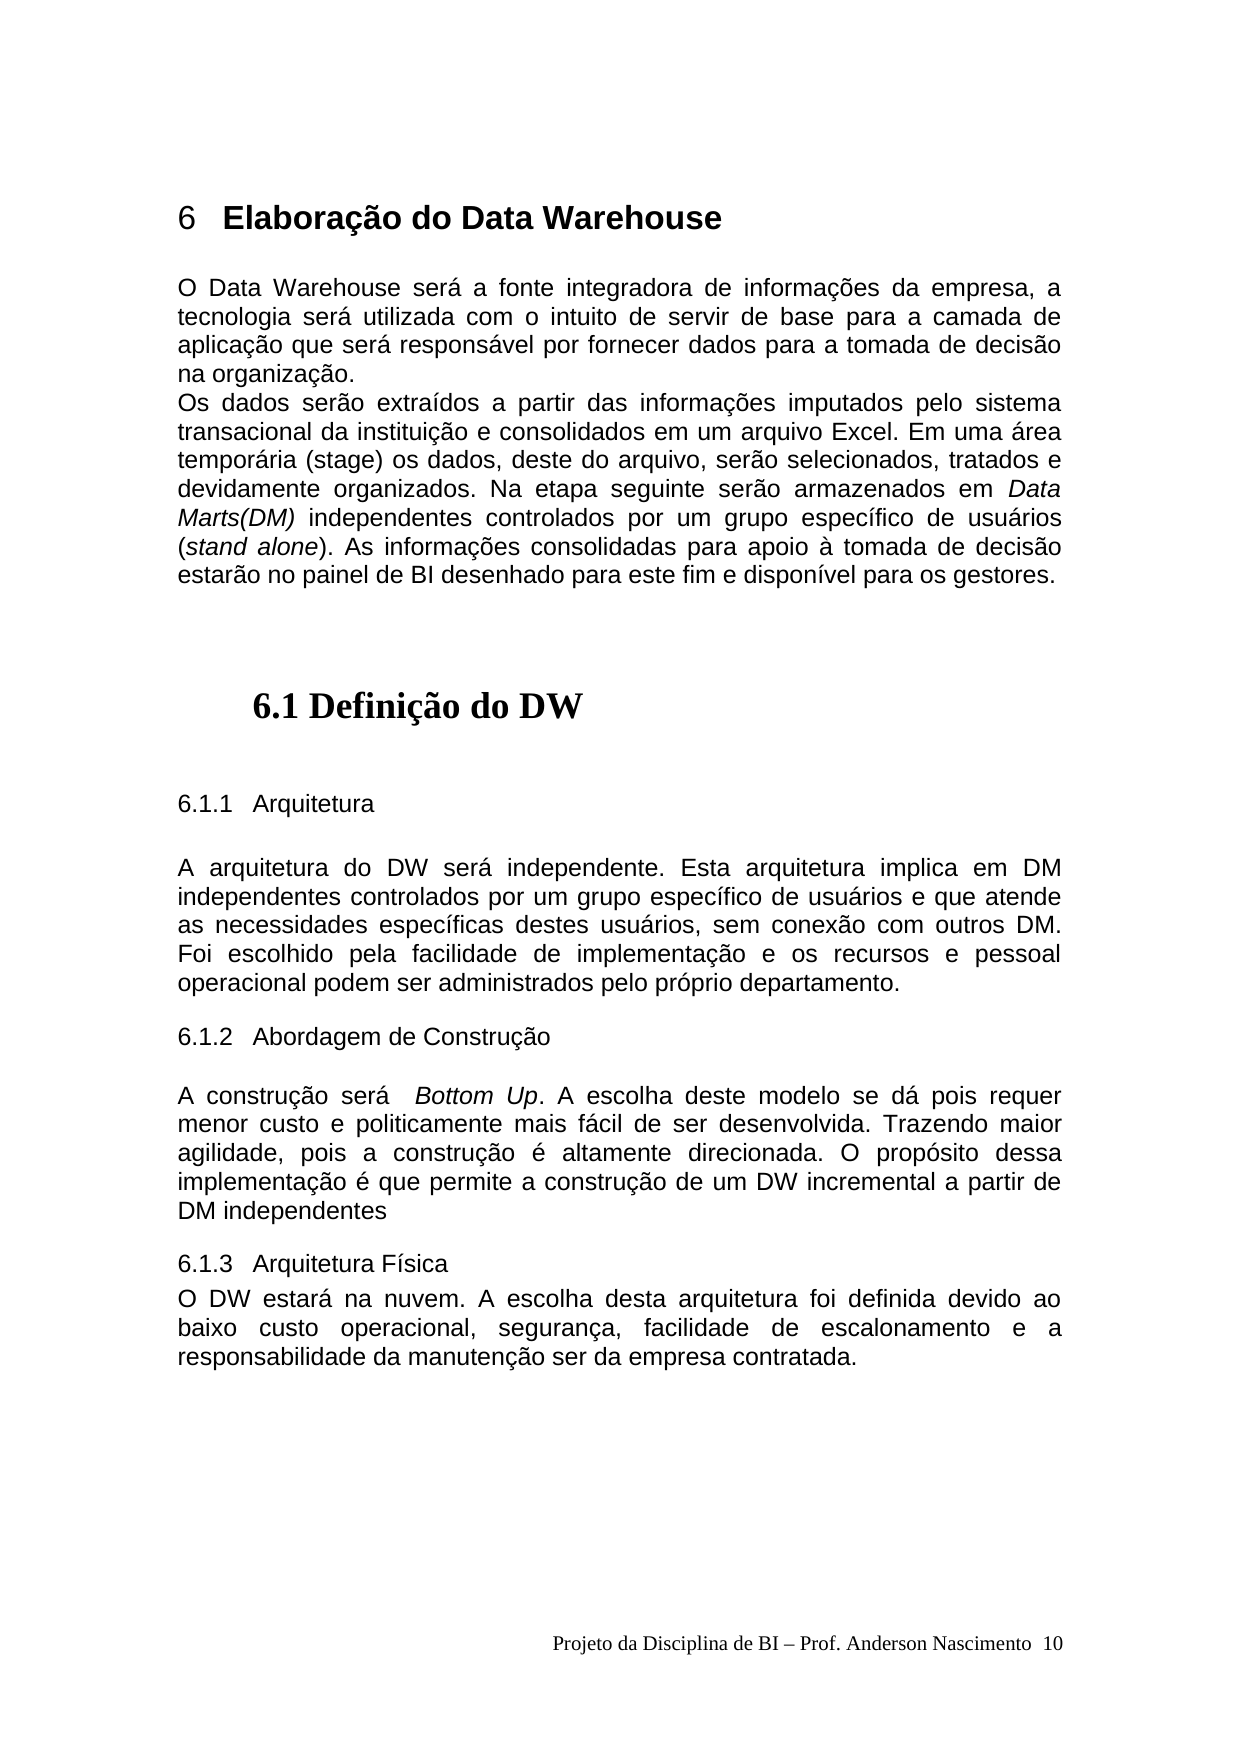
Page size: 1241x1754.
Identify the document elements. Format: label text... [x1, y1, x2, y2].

list Arquitetura [177, 789, 1063, 818]
text Os dados serão extraídos a partir das informações imputados pelo sistema transacional da instituição e consolidados em um arquivo Excel. Em uma área temporária (stage) os dados, deste do arquivo, serão selecionados, tratados e devidamente organizados. Na etapa seguinte serão armazenados em Data Marts(DM) independentes controlados por um grupo específico de usuários (stand alone). As informações consolidadas para apoio à tomada de decisão estarão no painel de BI desenhado para este fim e disponível para os gestores. [177, 388, 1063, 589]
text A construção será Bottom Up. A escolha deste modelo se dá pois requer menor custo e politicamente mais fácil de ser desenvolvida. Trazendo maior agilidade, pois a construção é altamente direcionada. O propósito dessa implementação é que permite a construção de um DW incremental a partir de DM independentes [177, 1081, 1063, 1224]
text O Data Warehouse será a fonte integradora de informações da empresa, a tecnologia será utilizada com o intuito de servir de base para a camada de aplicação que será responsável por fornecer dados para a tomada de decisão na organização. [177, 273, 1063, 388]
subtitle 6.1 Definição do DW [177, 684, 1063, 727]
list Abordagem de Construção [177, 1022, 1063, 1050]
subtitle Elaboração do Data Warehouse [177, 198, 1063, 236]
list Arquitetura Física [177, 1249, 1063, 1278]
text O DW estará na nuvem. A escolha desta arquitetura foi definida devido ao baixo custo operacional, segurança, facilidade de escalonamento e a responsabilidade da manutenção ser da empresa contratada. [177, 1284, 1063, 1371]
text A arquitetura do DW será independente. Esta arquitetura implica em DM independentes controlados por um grupo específico de usuários e que atende as necessidades específicas destes usuários, sem conexão com outros DM. Foi escolhido pela facilidade de implementação e os recursos e pessoal operacional podem ser administrados pelo próprio departamento. [177, 853, 1063, 997]
